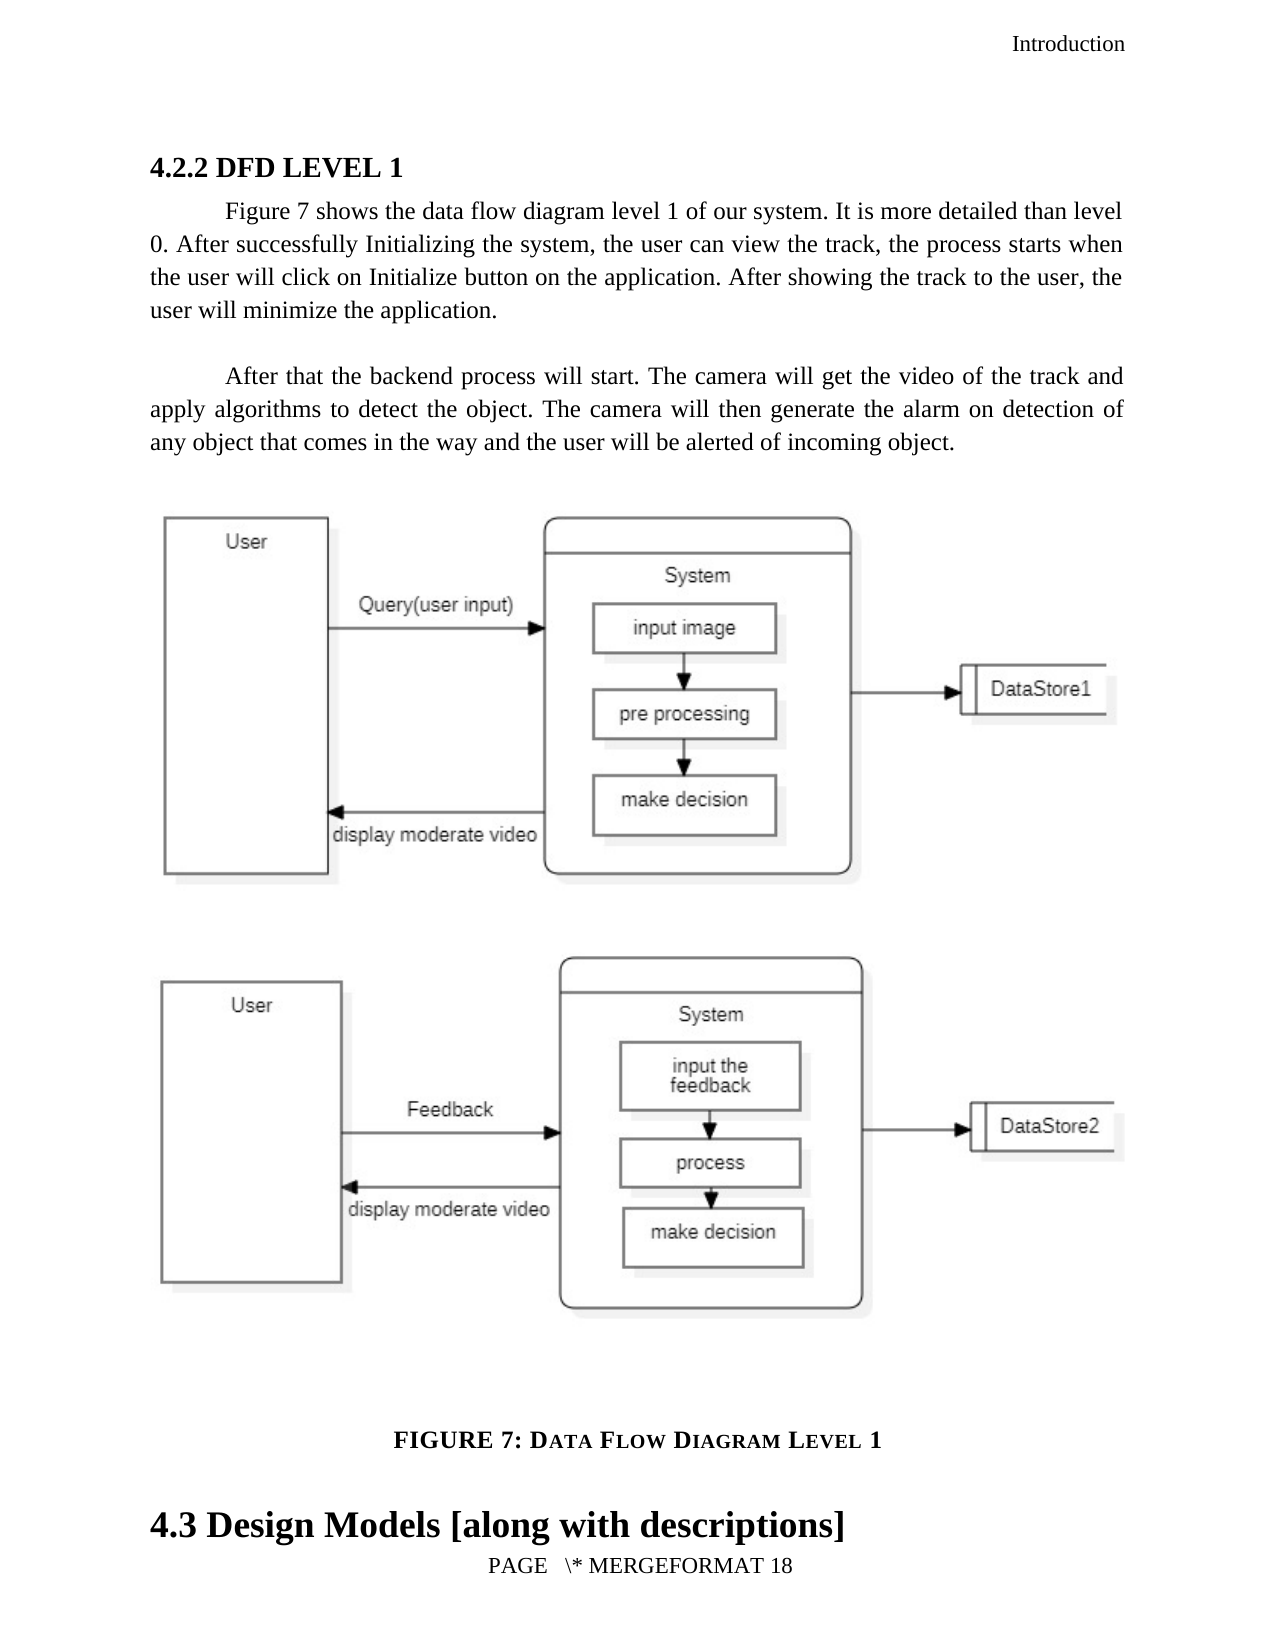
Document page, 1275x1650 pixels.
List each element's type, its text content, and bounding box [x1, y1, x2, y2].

subtitle 4.3 Design Models [along with descriptions] [150, 1502, 1125, 1545]
text FIGURE 7: Data Flow Diagram Level 1 [150, 1426, 1125, 1454]
text After that the backend process will start. The camera will get the video of the track and apply algorithms to detect the object. The camera will then generate the alarm on detection of any object that comes in the way and the user will be alerted of incoming object. [150, 361, 1125, 456]
text Figure 7 shows the data flow diagram level 1 of our system. It is more detailed than level 0. After successfully Initializing the system, the user can view the track, the process starts when the user will click on Initialize button on the application. After showing the track to the user, the user will minimize the application. [150, 196, 1125, 324]
picture [150, 952, 1125, 1426]
subtitle 4.2.2 DFD LEVEL 1 [150, 150, 1125, 183]
picture [150, 486, 1125, 900]
